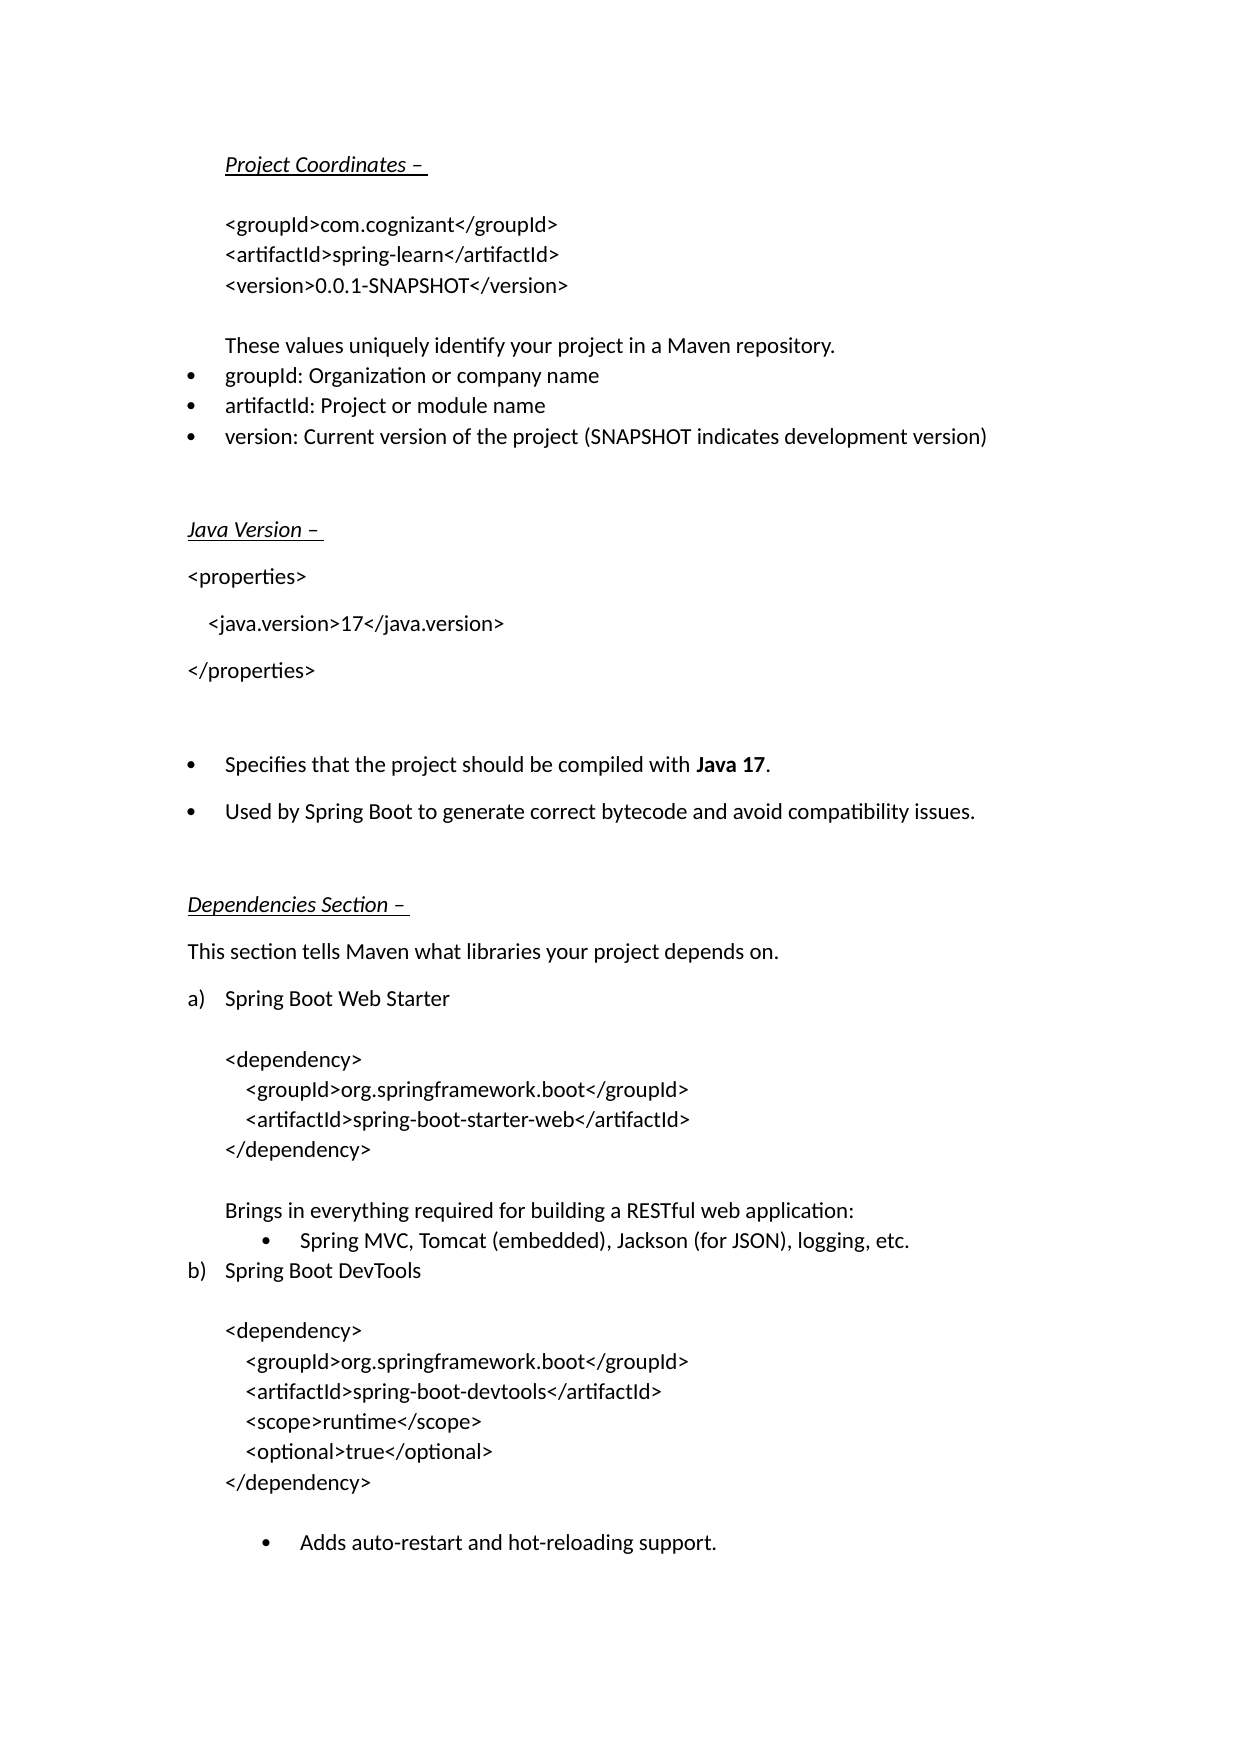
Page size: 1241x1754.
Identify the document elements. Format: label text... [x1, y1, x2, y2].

list Project Coordinates – [225, 150, 1090, 178]
list <dependency> [225, 1317, 1090, 1345]
list artifactId: Project or module name [187, 392, 1090, 420]
list <version>0.0.1-SNAPSHOT</version> [225, 271, 1090, 299]
list <groupId>org.springframework.boot</groupId> [225, 1075, 1090, 1103]
list groupId: Organization or company name [187, 361, 1090, 389]
list <artifactId>spring-boot-starter-web</artifactId> [225, 1105, 1090, 1133]
list </dependency> [225, 1468, 1090, 1496]
list <artifactId>spring-boot-devtools</artifactId> [225, 1377, 1090, 1405]
list <artifactId>spring-learn</artifactId> [225, 241, 1090, 269]
list Brings in everything required for building a RESTful web application: [225, 1196, 1090, 1224]
list Adds auto-restart and hot-reloading support. [262, 1528, 1090, 1556]
list version: Current version of the project (SNAPSHOT indicates development version) [187, 422, 1090, 450]
list Specifies that the project should be compiled with Java 17. [187, 750, 1090, 778]
list Used by Spring Boot to generate correct bytecode and avoid compatibility issues. [187, 797, 1090, 825]
list These values uniquely identify your project in a Maven repository. [225, 331, 1090, 359]
text <properties> [187, 562, 1090, 591]
text This section tells Maven what libraries your project depends on. [187, 937, 1090, 966]
list <groupId>com.cognizant</groupId> [225, 210, 1090, 238]
list Spring Boot Web Starter [187, 984, 1090, 1012]
text Dependencies Section – [187, 891, 1090, 919]
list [225, 1347, 1090, 1375]
text Java Version – [187, 516, 1090, 544]
list </dependency> [225, 1135, 1090, 1163]
list <scope>runtime</scope> [225, 1407, 1090, 1435]
list <optional>true</optional> [225, 1437, 1090, 1466]
list Spring MVC, Tomcat (embedded), Jackson (for JSON), logging, etc. [262, 1226, 1090, 1254]
list <dependency> [225, 1045, 1090, 1073]
list Spring Boot DevTools [187, 1256, 1090, 1284]
text </properties> [187, 656, 1090, 684]
text <java.version>17</java.version> [187, 609, 1090, 637]
